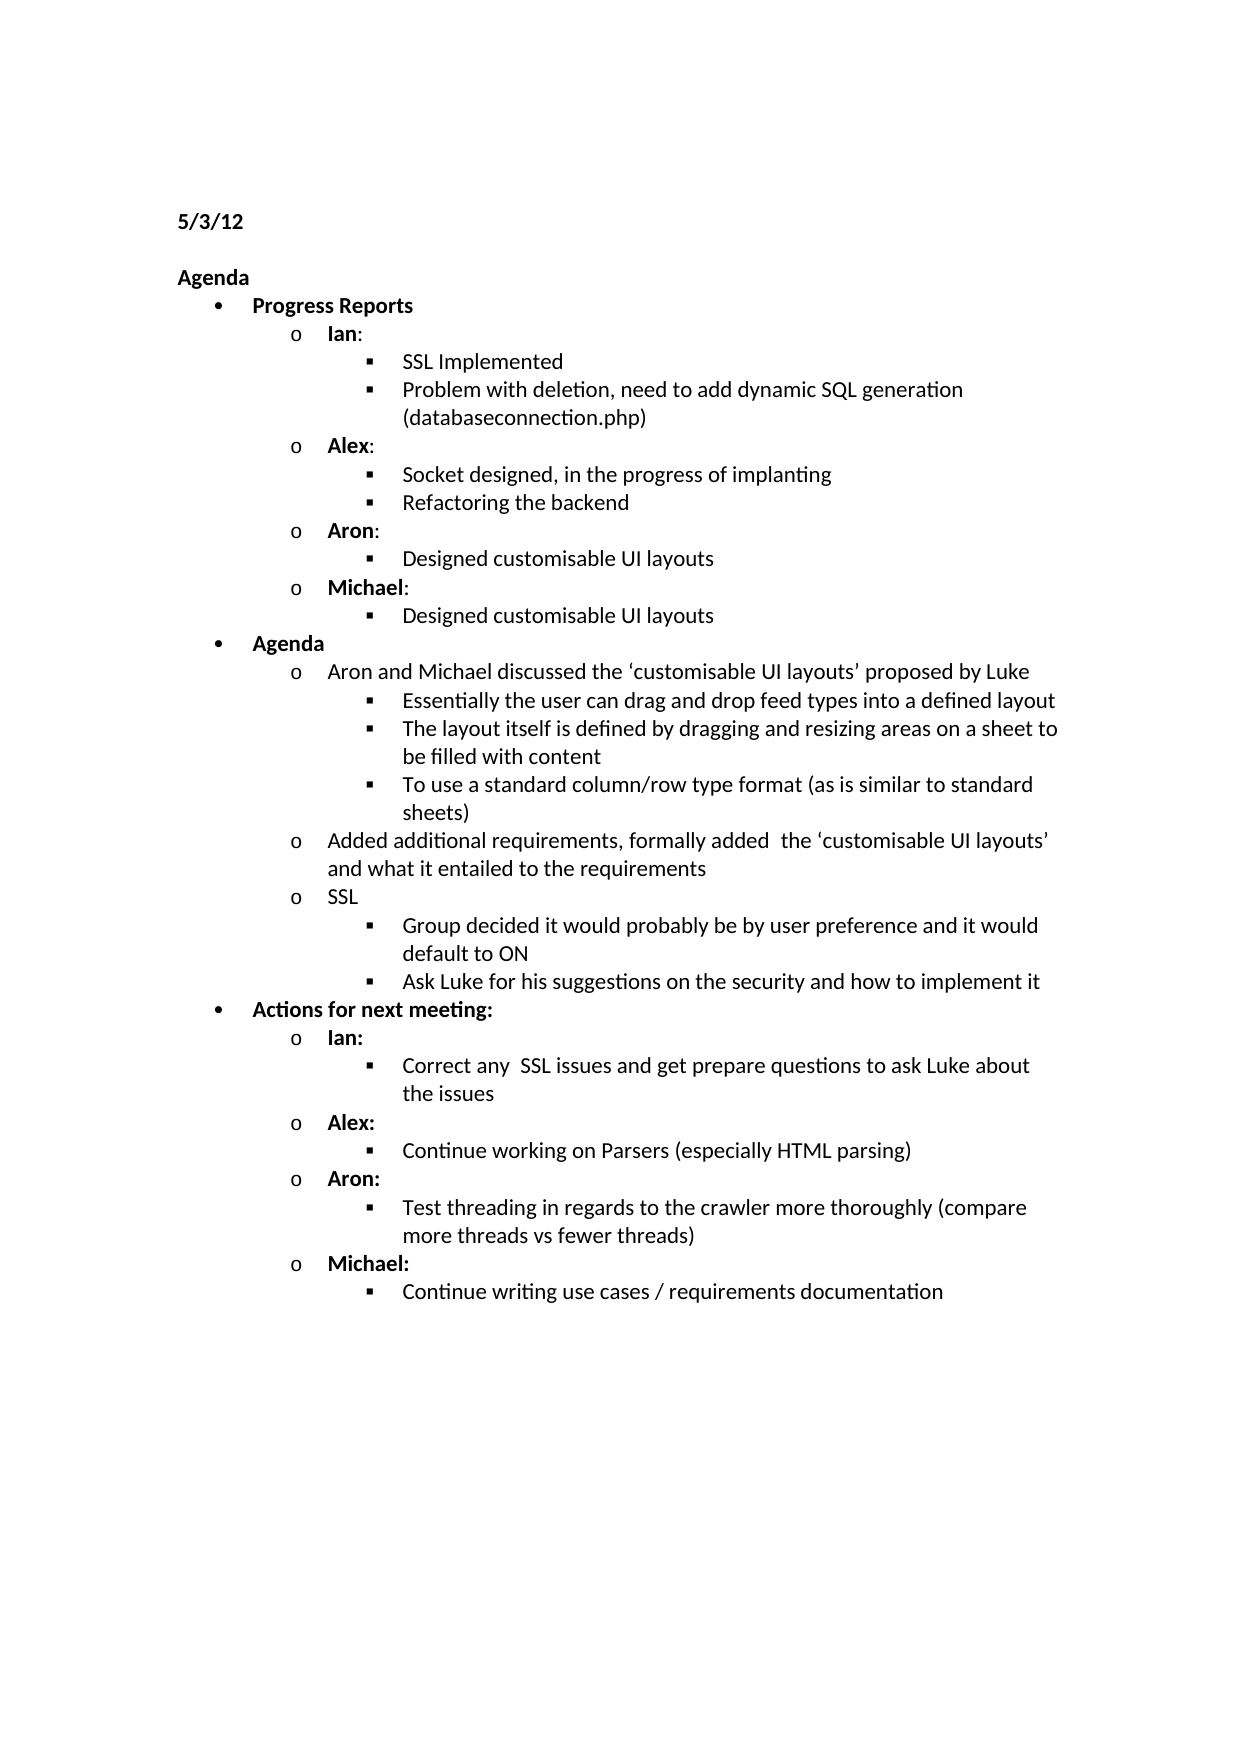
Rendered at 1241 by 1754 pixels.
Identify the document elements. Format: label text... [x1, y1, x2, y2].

list Problem with deletion, need to add dynamic SQL generation (databaseconnection.php) [365, 375, 1063, 431]
list Ian: [290, 319, 1063, 347]
list Progress Reports [215, 291, 1063, 319]
list Essentially the user can drag and drop feed types into a defined layout [365, 686, 1063, 714]
list Michael: [290, 573, 1063, 601]
list Michael: [290, 1249, 1063, 1277]
list Test threading in regards to the crawler more thoroughly (compare more threads vs fewer threads) [365, 1193, 1063, 1249]
list The layout itself is defined by dragging and resizing areas on a sheet to be filled with content [365, 714, 1063, 770]
list Designed customisable UI layouts [365, 544, 1063, 573]
text 5/3/12 [177, 207, 1063, 235]
list To use a standard column/row type format (as is similar to standard sheets) [365, 770, 1063, 826]
list Ask Luke for his suggestions on the security and how to implement it [365, 967, 1063, 995]
list Continue working on Parsers (especially HTML parsing) [365, 1136, 1063, 1164]
list Ian: [290, 1023, 1063, 1052]
list Actions for next meeting: [215, 995, 1063, 1023]
list Agenda [215, 629, 1063, 657]
list Continue writing use cases / requirements documentation [365, 1277, 1063, 1305]
list Aron: [290, 516, 1063, 544]
list Group decided it would probably be by user preference and it would default to ON [365, 911, 1063, 967]
list Aron: [290, 1164, 1063, 1193]
list Alex: [290, 431, 1063, 460]
list Alex: [290, 1108, 1063, 1136]
list Socket designed, in the progress of implanting [365, 460, 1063, 488]
text Agenda [177, 263, 1063, 291]
list Added additional requirements, formally added the ‘customisable UI layouts’ and what it entailed to the requirements [290, 826, 1063, 882]
list Refactoring the backend [365, 488, 1063, 516]
list SSL Implemented [365, 347, 1063, 375]
list Designed customisable UI layouts [365, 601, 1063, 629]
list Aron and Michael discussed the ‘customisable UI layouts’ proposed by Luke [290, 657, 1063, 686]
list Correct any SSL issues and get prepare questions to ask Luke about the issues [365, 1052, 1063, 1108]
list SSL [290, 882, 1063, 911]
